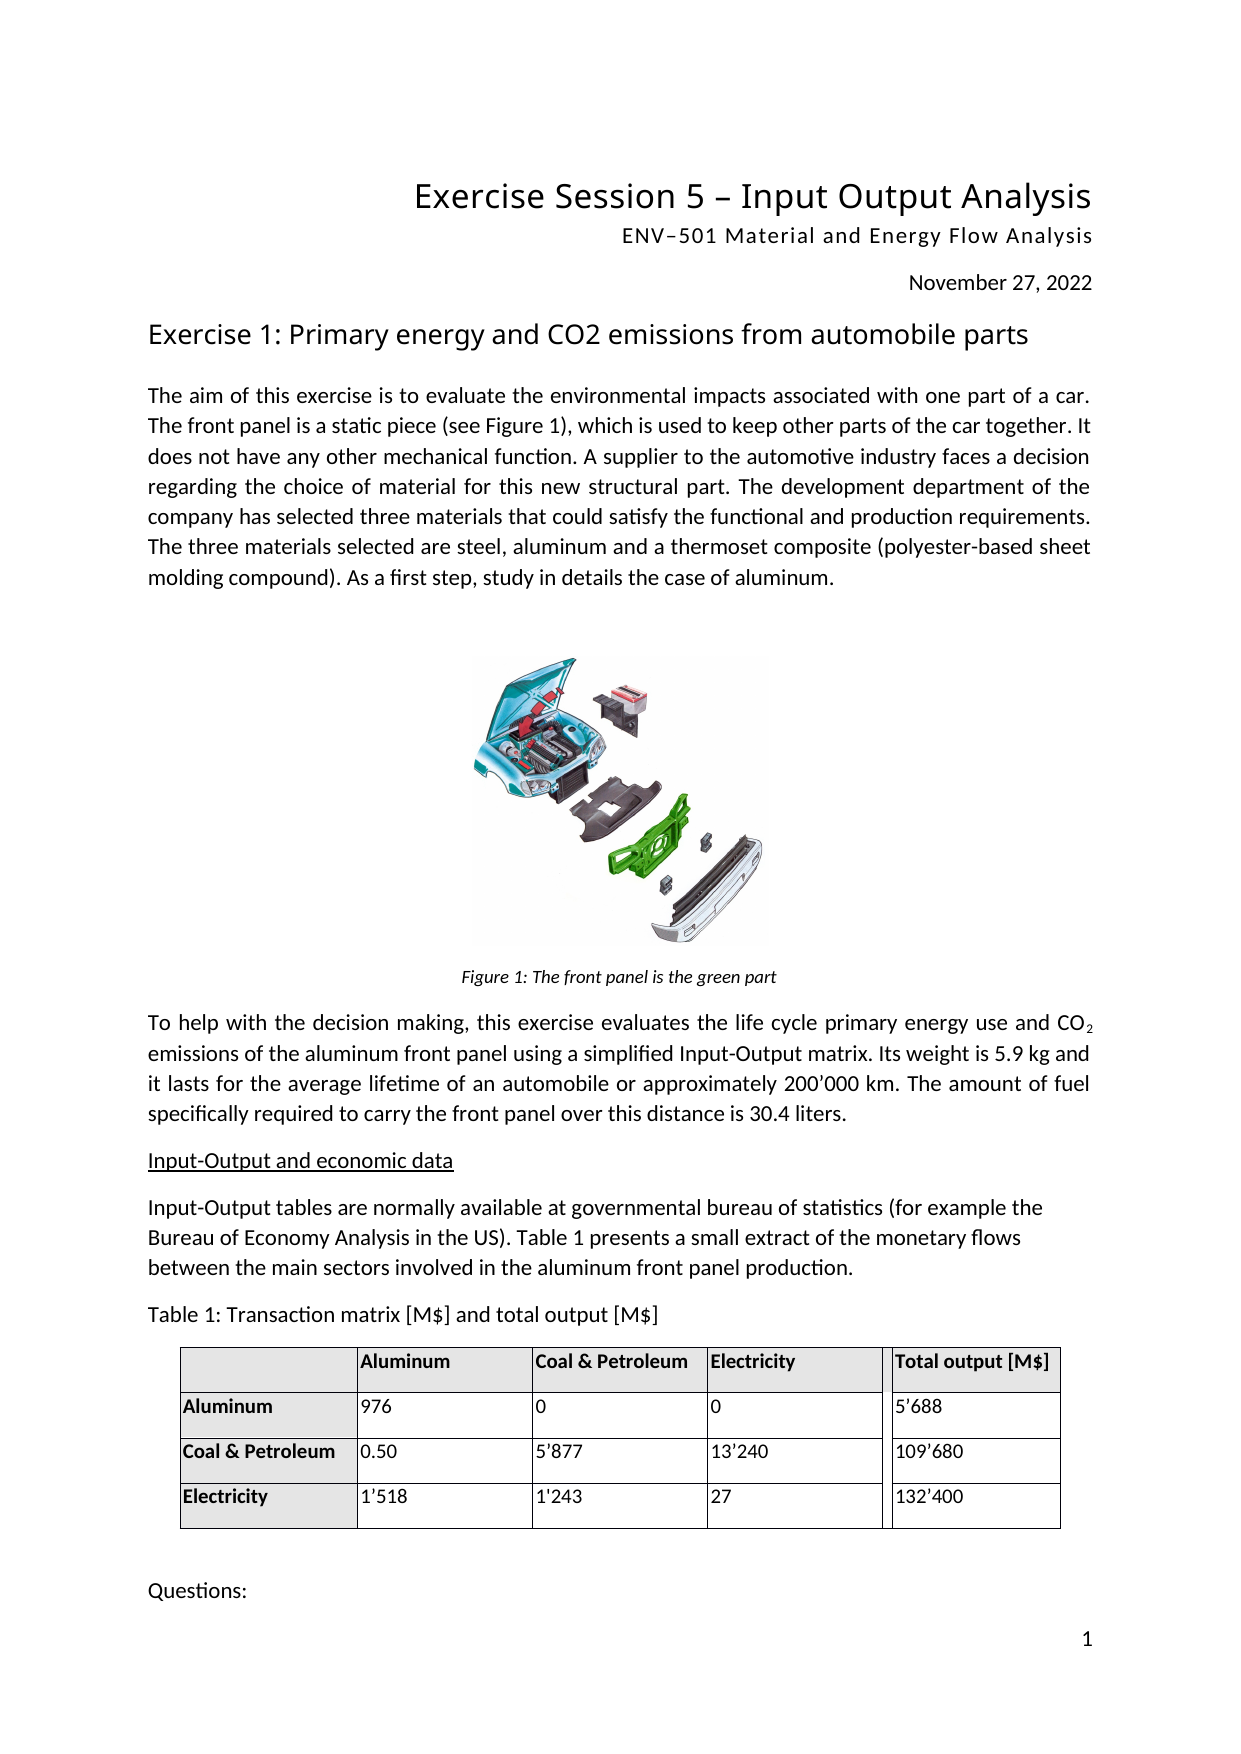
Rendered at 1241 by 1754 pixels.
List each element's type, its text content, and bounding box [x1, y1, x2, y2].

text November 27, 2022 [148, 268, 1093, 296]
table_header [883, 1348, 892, 1392]
picture [471, 656, 769, 946]
table_cell 5’688 [893, 1393, 1060, 1437]
text Figure 1: The front panel is the green part [148, 965, 1093, 988]
text Input-Output and economic data [148, 1146, 1093, 1174]
text To help with the decision making, this exercise evaluates the life cycle primary energy use and CO2 emissions of the aluminum front panel using a simplified Input-Output matrix. Its weight is 5.9 kg and it lasts for the average lifetime of an automobile or approximately 200’000 km. The amount of fuel specifically required to carry the front panel over this distance is 30.4 liters. [148, 1008, 1093, 1127]
table_cell 27 [708, 1484, 882, 1528]
table_cell Aluminum [181, 1393, 357, 1437]
table_cell 5’877 [533, 1439, 707, 1483]
table_cell Coal & Petroleum [181, 1439, 357, 1483]
table_cell 0 [708, 1393, 882, 1437]
table_cell 0 [533, 1393, 707, 1437]
table_cell 976 [358, 1393, 532, 1437]
table_header [181, 1348, 357, 1392]
text Input-Output tables are normally available at governmental bureau of statistics (for example the Bureau of Economy Analysis in the US). Table 1 presents a small extract of the monetary flows between the main sectors involved in the aluminum front panel production. [148, 1193, 1093, 1281]
text The aim of this exercise is to evaluate the environmental impacts associated with one part of a car. The front panel is a static piece (see Figure 1), which is used to keep other parts of the car together. It does not have any other mechanical function. A supplier to the automotive industry faces a decision regarding the choice of material for this new structural part. The development department of the company has selected three materials that could satisfy the functional and production requirements. The three materials selected are steel, aluminum and a thermoset composite (polyester-based sheet molding compound). As a first step, study in details the case of aluminum. [148, 381, 1093, 591]
table_cell 0.50 [358, 1439, 532, 1483]
table_cell 132’400 [893, 1484, 1060, 1528]
table_header Coal & Petroleum [533, 1348, 707, 1392]
subtitle Exercise 1: Primary energy and CO2 emissions from automobile parts [148, 315, 1093, 352]
table_cell [883, 1438, 892, 1483]
subtitle ENV–501 Material and Energy Flow Analysis [148, 222, 1093, 249]
table_cell 13’240 [708, 1439, 882, 1483]
subtitle Exercise Session 5 – Input Output Analysis [148, 173, 1093, 218]
table_cell [883, 1392, 892, 1437]
table_cell 1’518 [358, 1484, 532, 1528]
table_header Electricity [708, 1348, 882, 1392]
text Questions: [148, 1576, 1093, 1604]
table_header Total output [M$] [893, 1348, 1060, 1392]
table_cell 1'243 [533, 1484, 707, 1528]
text Table 1: Transaction matrix [M$] and total output [M$] [148, 1300, 1093, 1328]
table_cell [883, 1483, 892, 1528]
table_cell Electricity [181, 1484, 357, 1528]
table_cell 109’680 [893, 1439, 1060, 1483]
table_header Aluminum [358, 1348, 532, 1392]
